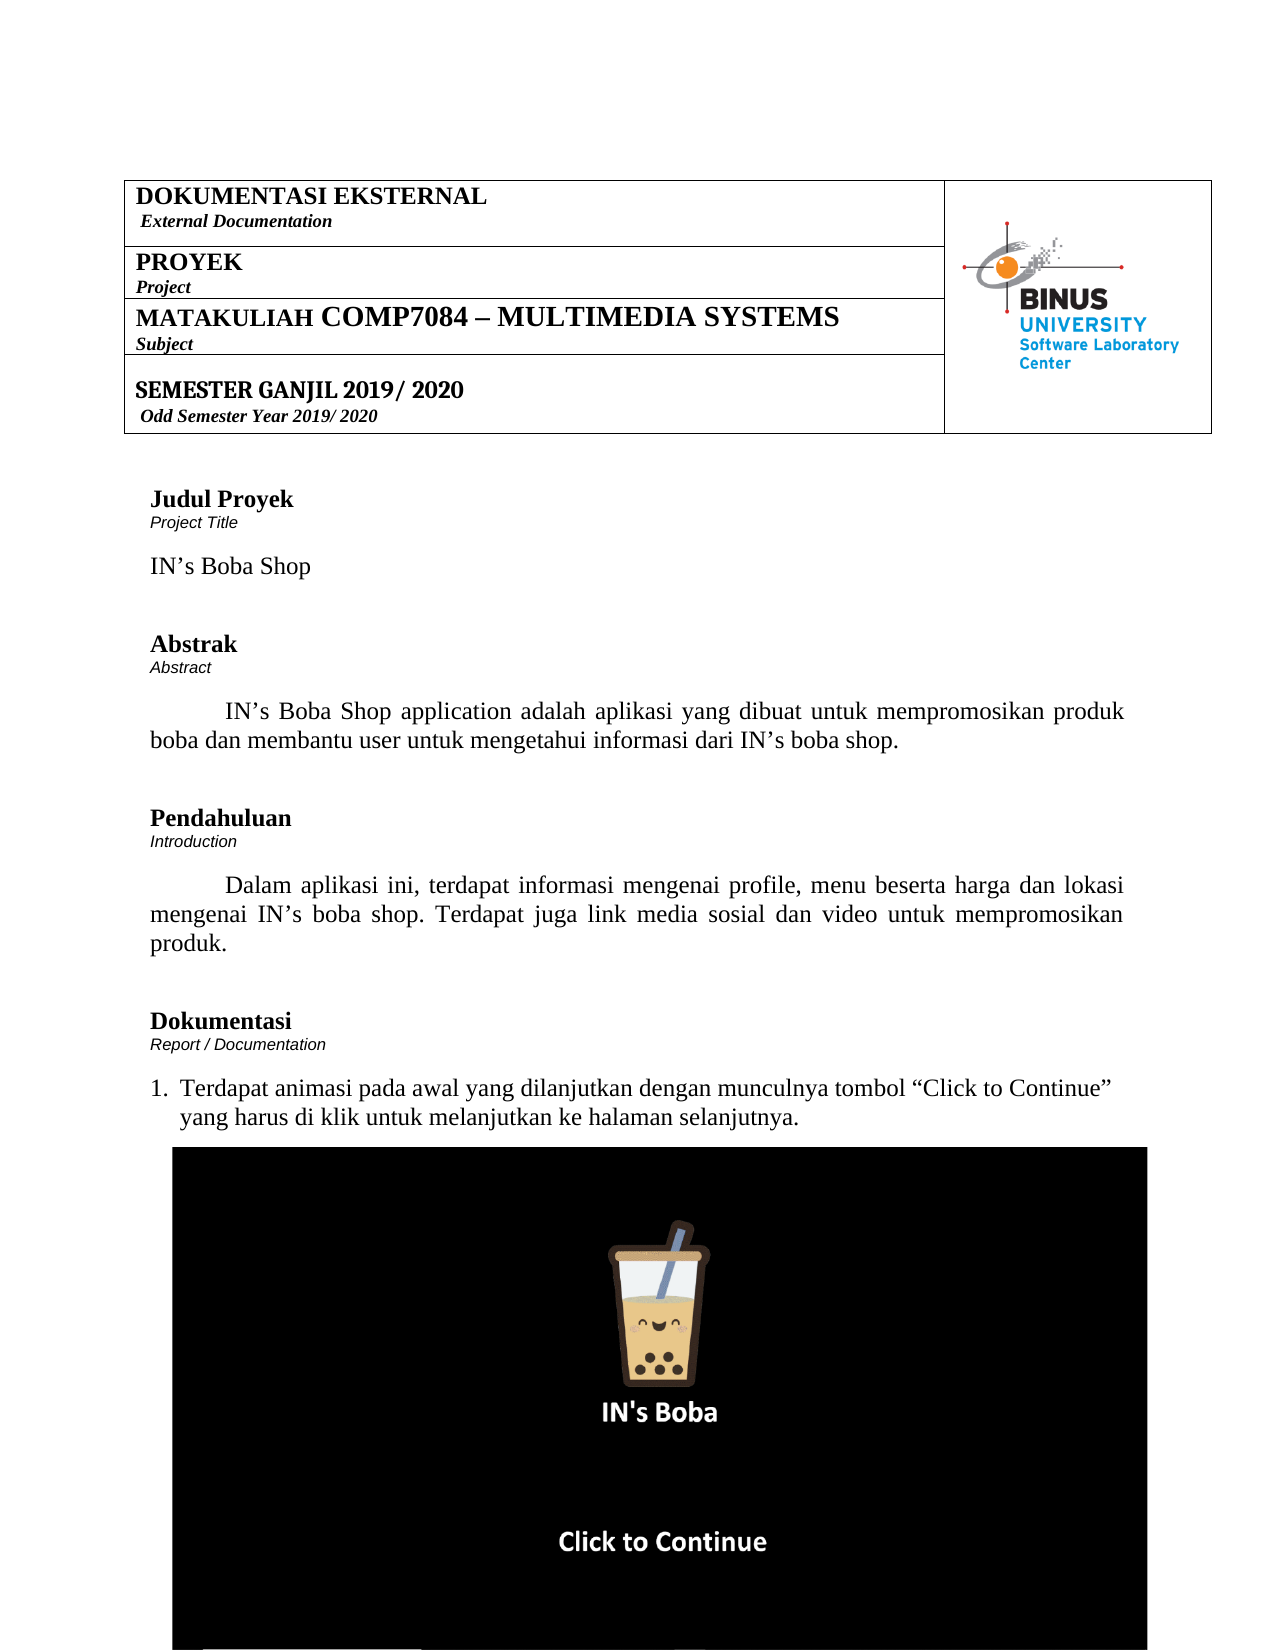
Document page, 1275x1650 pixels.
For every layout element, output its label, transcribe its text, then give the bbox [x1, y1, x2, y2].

picture [955, 210, 1181, 378]
subtitle Dokumentasi [150, 1006, 1125, 1035]
list Terdapat animasi pada awal yang dilanjutkan dengan munculnya tombol “Click to Continue” yang harus di klik untuk melanjutkan ke halaman selanjutnya. [150, 1073, 1125, 1131]
text Report / Documentation [150, 1035, 1125, 1054]
text Dalam aplikasi ini, terdapat informasi mengenai profile, menu beserta harga dan lokasi mengenai IN’s boba shop. Terdapat juga link media sosial dan video untuk mempromosikan produk. [150, 871, 1125, 957]
table_cell SEMESTER GANJIL 2019/ 2020 Odd Semester Year 2019/ 2020 [125, 355, 944, 433]
subtitle Judul Proyek [150, 484, 1125, 513]
table_cell PROYEK Project [125, 247, 944, 298]
table_header DOKUMENTASI EKSTERNAL External Documentation [125, 181, 944, 246]
picture [172, 1147, 1148, 1650]
text Project Title [150, 513, 1125, 532]
text Introduction [150, 832, 1125, 851]
text Abstract [150, 658, 1125, 677]
table_cell MATAKULIAH COMP7084 – MULTIMEDIA SYSTEMS Subject [125, 299, 944, 354]
table_header [945, 181, 1211, 433]
subtitle Pendahuluan [150, 803, 1125, 832]
subtitle Abstrak [150, 629, 1125, 658]
text IN’s Boba Shop application adalah aplikasi yang dibuat untuk mempromosikan produk boba dan membantu user untuk mengetahui informasi dari IN’s boba shop. [150, 696, 1125, 754]
text IN’s Boba Shop [150, 551, 1125, 580]
